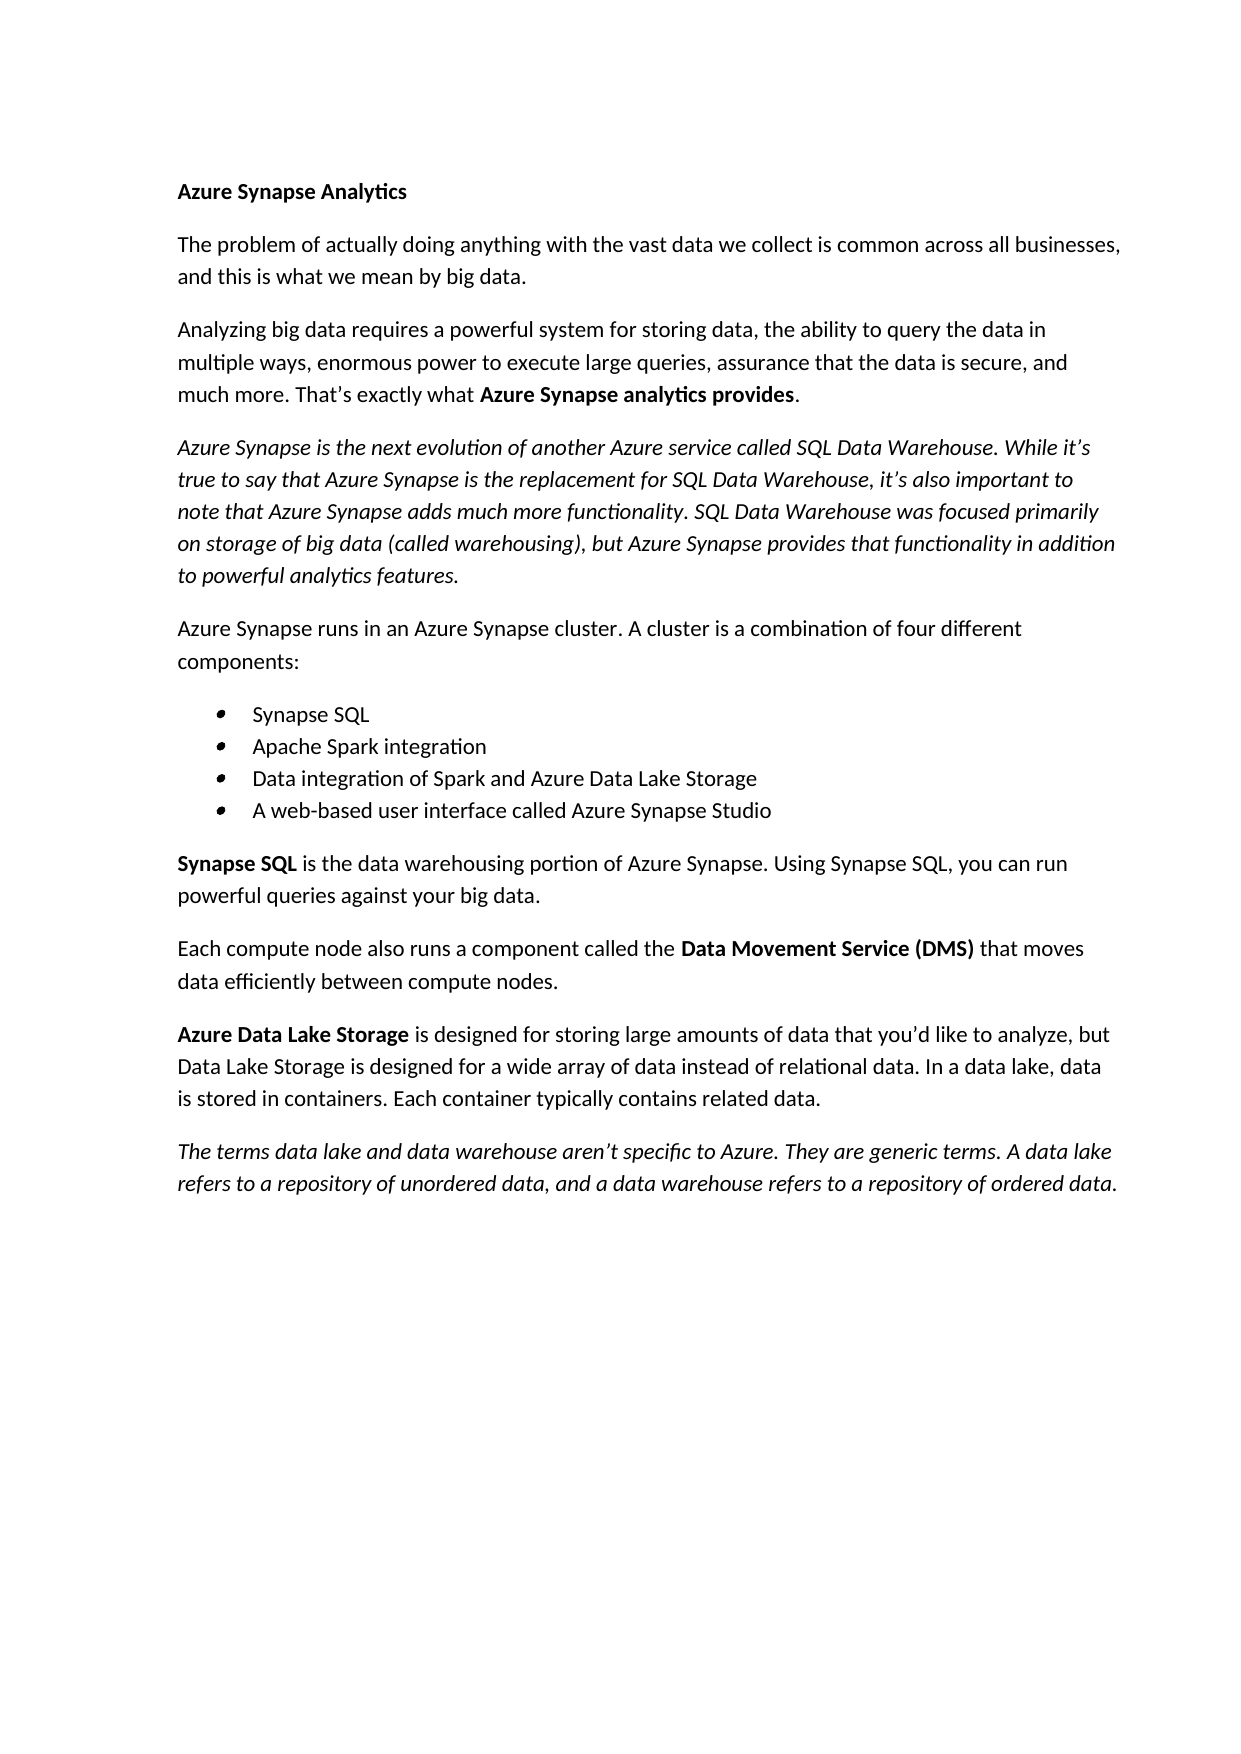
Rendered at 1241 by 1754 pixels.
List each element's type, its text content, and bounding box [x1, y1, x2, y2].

list A web-based user interface called Azure Synapse Studio [215, 796, 1122, 824]
list Data integration of Spark and Azure Data Lake Storage [215, 764, 1122, 792]
text Each compute node also runs a component called the Data Movement Service (DMS) that moves data efficiently between compute nodes. [177, 934, 1122, 995]
text The problem of actually doing anything with the vast data we collect is common across all businesses, and this is what we mean by big data. [177, 230, 1122, 290]
text Synapse SQL is the data warehousing portion of Azure Synapse. Using Synapse SQL, you can run powerful queries against your big data. [177, 849, 1122, 909]
text Azure Synapse is the next evolution of another Azure service called SQL Data Warehouse. While it’s true to say that Azure Synapse is the replacement for SQL Data Warehouse, it’s also important to note that Azure Synapse adds much more functionality. SQL Data Warehouse was focused primarily on storage of big data (called warehousing), but Azure Synapse provides that functionality in addition to powerful analytics features. [177, 433, 1122, 589]
text Analyzing big data requires a powerful system for storing data, the ability to query the data in multiple ways, enormous power to execute large queries, assurance that the data is secure, and much more. That’s exactly what Azure Synapse analytics provides. [177, 315, 1122, 408]
text Azure Synapse runs in an Azure Synapse cluster. A cluster is a combination of four different components: [177, 614, 1122, 675]
text The terms data lake and data warehouse aren’t specific to Azure. They are generic terms. A data lake refers to a repository of unordered data, and a data warehouse refers to a repository of ordered data. [177, 1137, 1122, 1197]
text Azure Data Lake Storage is designed for storing large amounts of data that you’d like to analyze, but Data Lake Storage is designed for a wide array of data instead of relational data. In a data lake, data is stored in containers. Each container typically contains related data. [177, 1020, 1122, 1112]
list Apache Spark integration [215, 732, 1122, 760]
list Synapse SQL [215, 700, 1122, 728]
text Azure Synapse Analytics [177, 177, 1122, 205]
